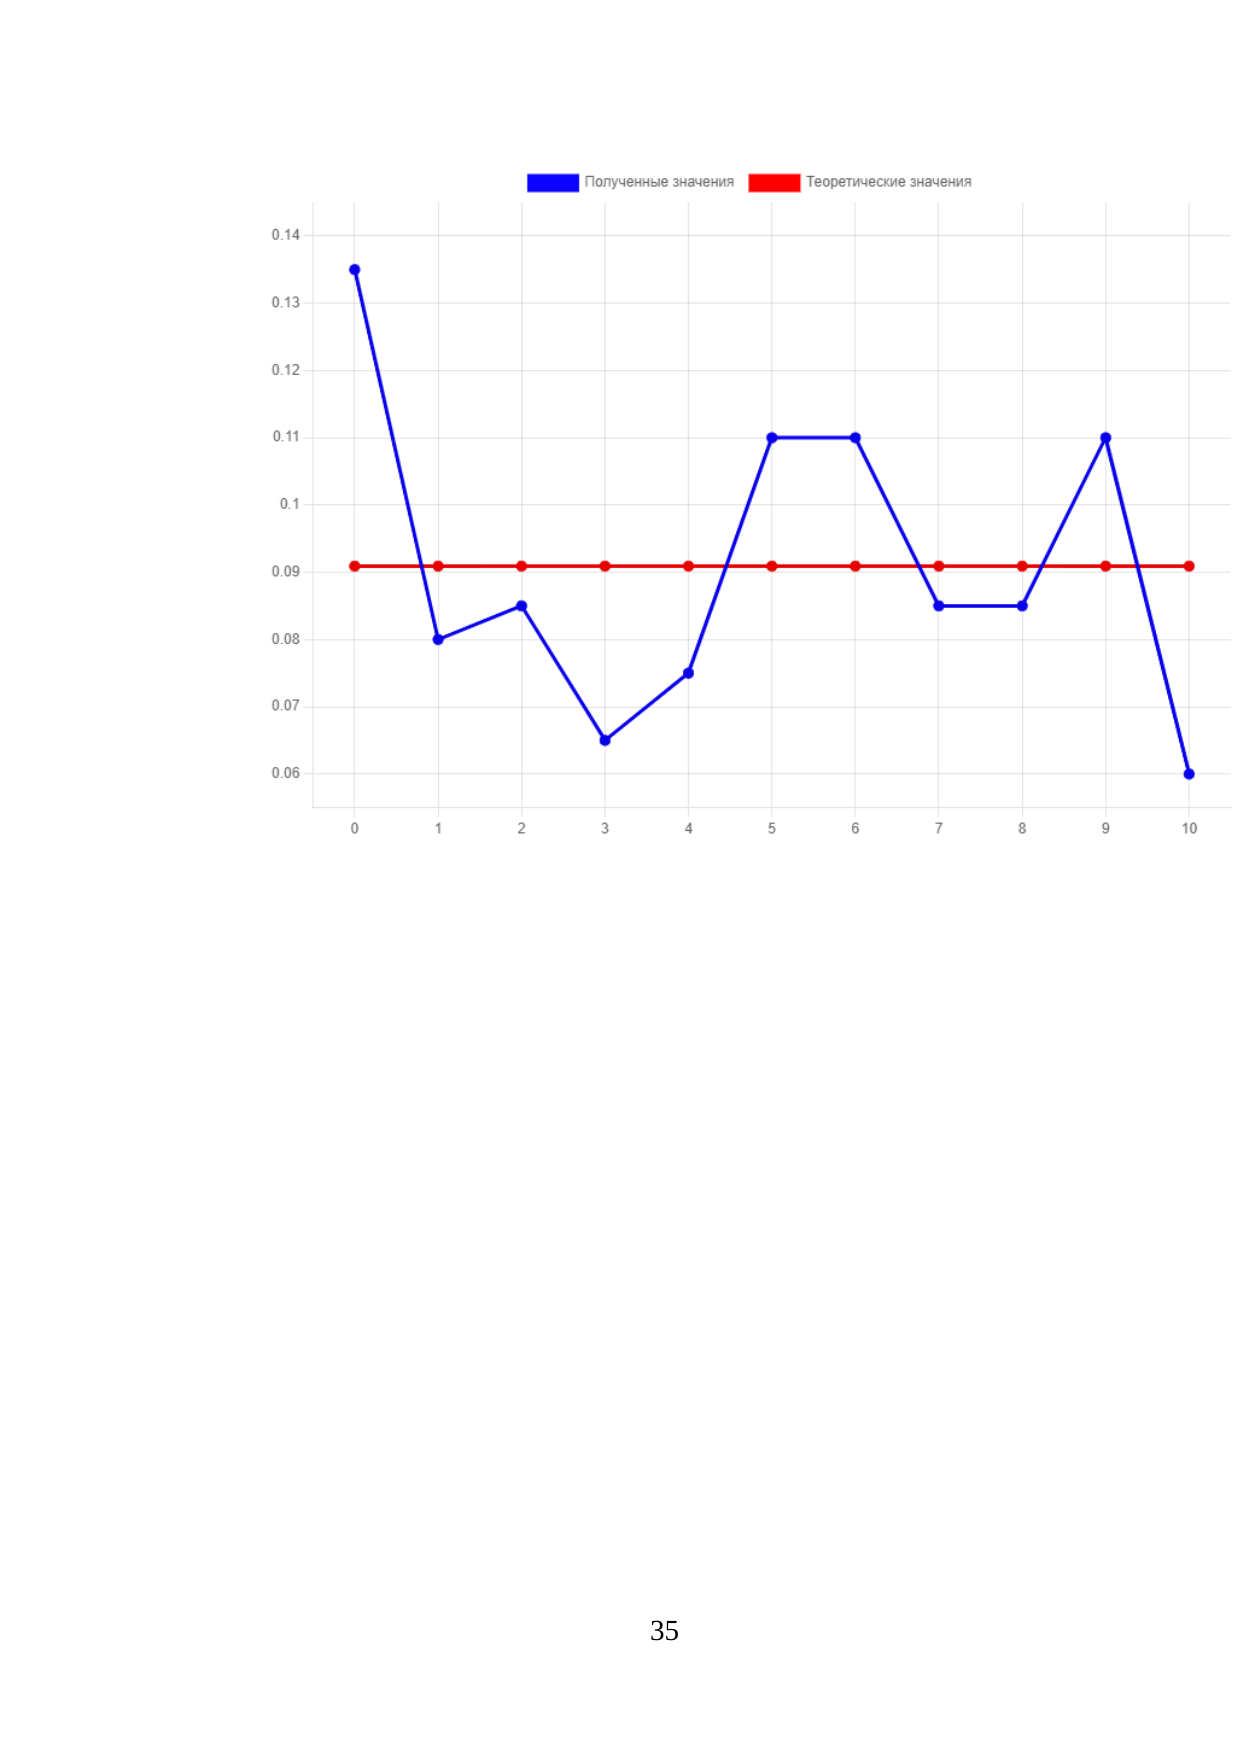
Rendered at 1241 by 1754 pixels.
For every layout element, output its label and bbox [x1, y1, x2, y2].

picture [268, 118, 1237, 842]
